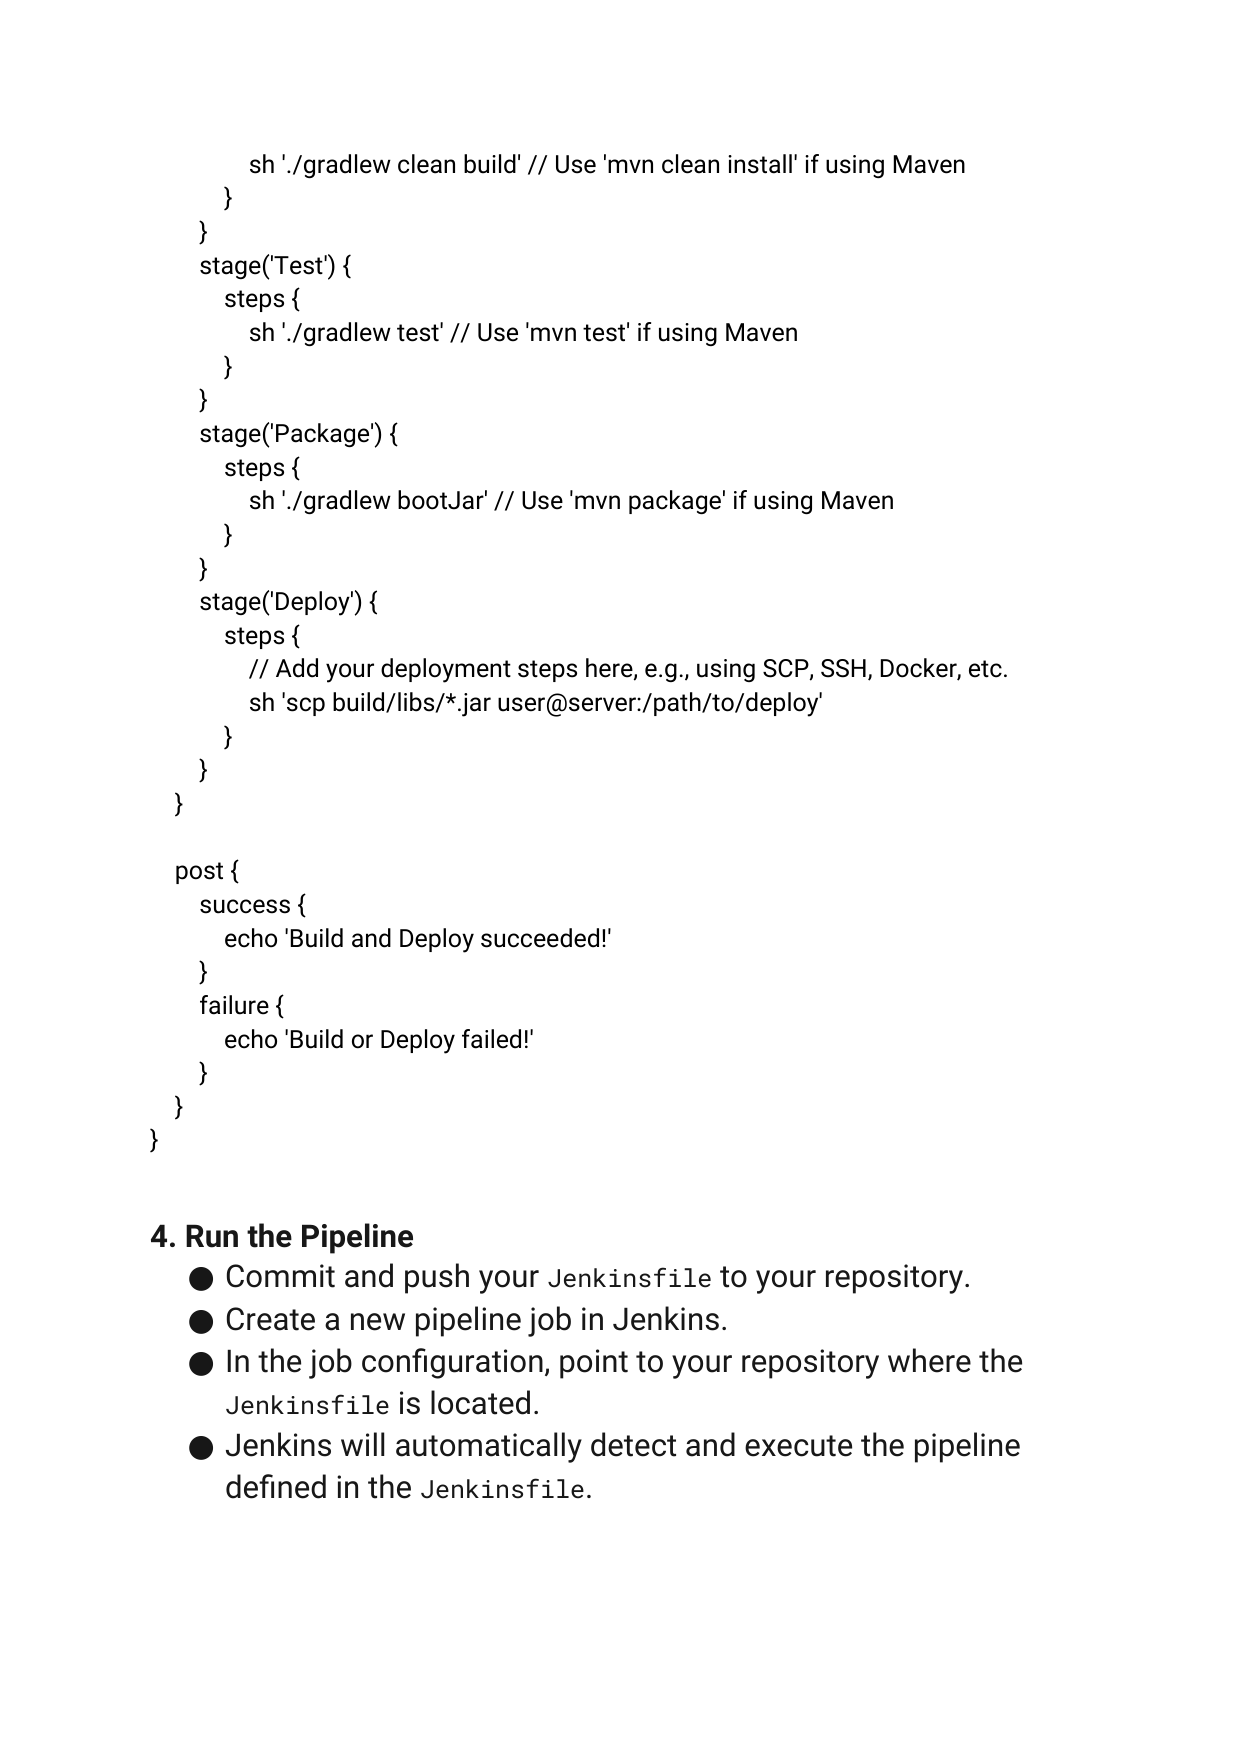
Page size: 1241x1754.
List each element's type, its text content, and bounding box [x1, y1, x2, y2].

list Commit and push your Jenkinsfile to your repository. [187, 1259, 1090, 1296]
text } [150, 1058, 1090, 1088]
text sh './gradlew bootJar' // Use 'mvn package' if using Maven [150, 486, 1090, 516]
text } [150, 957, 1090, 987]
subtitle 4. Run the Pipeline [150, 1218, 1090, 1255]
text steps { [150, 284, 1090, 314]
text steps { [150, 621, 1090, 650]
text // Add your deployment steps here, e.g., using SCP, SSH, Docker, etc. [150, 655, 1090, 684]
text } [150, 184, 1090, 213]
text echo 'Build or Deploy failed!' [150, 1025, 1090, 1054]
text stage('Test') { [150, 251, 1090, 280]
list In the job configuration, point to your repository where the Jenkinsfile is located. [187, 1343, 1090, 1422]
text success { [150, 890, 1090, 919]
text echo 'Build and Deploy succeeded!' [150, 924, 1090, 953]
text sh './gradlew clean build' // Use 'mvn clean install' if using Maven [150, 150, 1090, 179]
text sh 'scp build/libs/*.jar user@server:/path/to/deploy' [150, 688, 1090, 718]
text } [150, 217, 1090, 247]
text stage('Package') { [150, 419, 1090, 448]
text } [150, 789, 1090, 818]
text } [150, 722, 1090, 751]
text sh './gradlew test' // Use 'mvn test' if using Maven [150, 318, 1090, 347]
text } [150, 520, 1090, 549]
text } [150, 756, 1090, 785]
text post { [150, 857, 1090, 886]
text stage('Deploy') { [150, 587, 1090, 617]
text } [150, 1092, 1090, 1121]
text } [150, 352, 1090, 381]
list Create a new pipeline job in Jenkins. [187, 1301, 1090, 1338]
text } [150, 386, 1090, 415]
text steps { [150, 453, 1090, 482]
text } [150, 554, 1090, 583]
text } [150, 1126, 1090, 1155]
text failure { [150, 991, 1090, 1020]
list Jenkins will automatically detect and execute the pipeline defined in the Jenkinsfile. [187, 1427, 1090, 1506]
